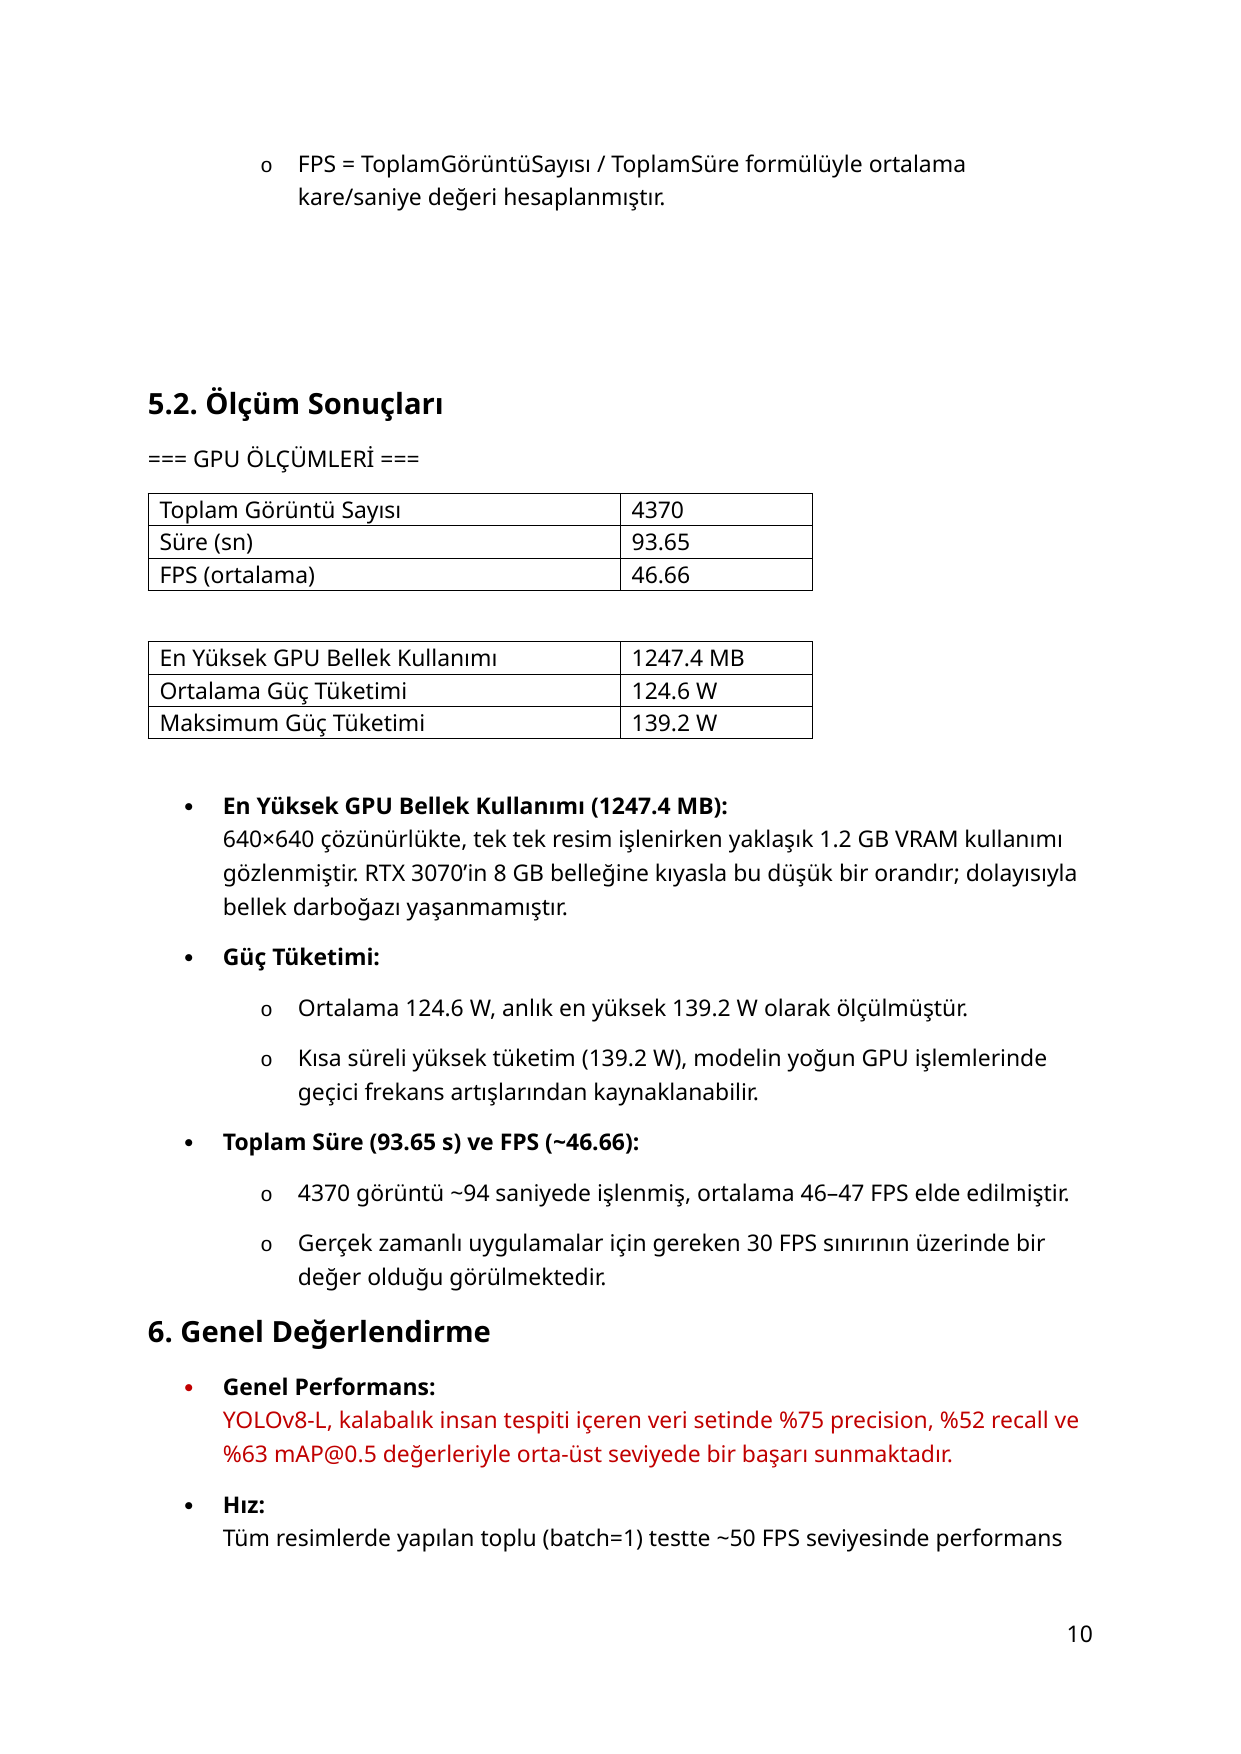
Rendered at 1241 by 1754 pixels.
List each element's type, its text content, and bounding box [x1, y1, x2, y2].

list FPS = ToplamGörüntüSayısı / ToplamSüre formülüyle ortalama kare/saniye değeri hesaplanmıştır. [260, 148, 1093, 213]
text 5.2. Ölçüm Sonuçları [148, 383, 1093, 423]
table_header Toplam Görüntü Sayısı [149, 494, 620, 525]
table_header 4370 [621, 494, 812, 525]
table_cell 93.65 [621, 526, 812, 557]
list Toplam Süre (93.65 s) ve FPS (~46.66): [185, 1126, 1093, 1157]
list Genel Performans: YOLOv8-L, kalabalık insan tespiti içeren veri setinde %75 precision, %52 recall ve %63 mAP@0.5 değerleriyle orta-üst seviyede bir başarı sunmaktadır. [185, 1371, 1093, 1469]
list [185, 1489, 1093, 1554]
list Ortalama 124.6 W, anlık en yüksek 139.2 W olarak ölçülmüştür. [260, 992, 1093, 1023]
table_cell 124.6 W [621, 675, 812, 706]
table_cell 139.2 W [621, 707, 812, 738]
list Gerçek zamanlı uygulamalar için gereken 30 FPS sınırının üzerinde bir değer olduğu görülmektedir. [260, 1227, 1093, 1292]
text === GPU ÖLÇÜMLERİ === [148, 442, 1093, 474]
list Kısa süreli yüksek tüketim (139.2 W), modelin yoğun GPU işlemlerinde geçici frekans artışlarından kaynaklanabilir. [260, 1042, 1093, 1107]
table_cell Süre (sn) [149, 526, 620, 557]
text 6. Genel Değerlendirme [148, 1311, 1093, 1351]
list Güç Tüketimi: [185, 941, 1093, 972]
list 4370 görüntü ~94 saniyede işlenmiş, ortalama 46–47 FPS elde edilmiştir. [260, 1177, 1093, 1208]
table_cell Ortalama Güç Tüketimi [149, 675, 620, 706]
table_cell 46.66 [621, 559, 812, 590]
table_header 1247.4 MB [621, 642, 812, 673]
table_header En Yüksek GPU Bellek Kullanımı [149, 642, 620, 673]
table_cell FPS (ortalama) [149, 559, 620, 590]
list En Yüksek GPU Bellek Kullanımı (1247.4 MB): 640×640 çözünürlükte, tek tek resim işlenirken yaklaşık 1.2 GB VRAM kullanımı gözlenmiştir. RTX 3070’in 8 GB belleğine kıyasla bu düşük bir orandır; dolayısıyla bellek darboğazı yaşanmamıştır. [185, 789, 1093, 922]
table_cell Maksimum Güç Tüketimi [149, 707, 620, 738]
